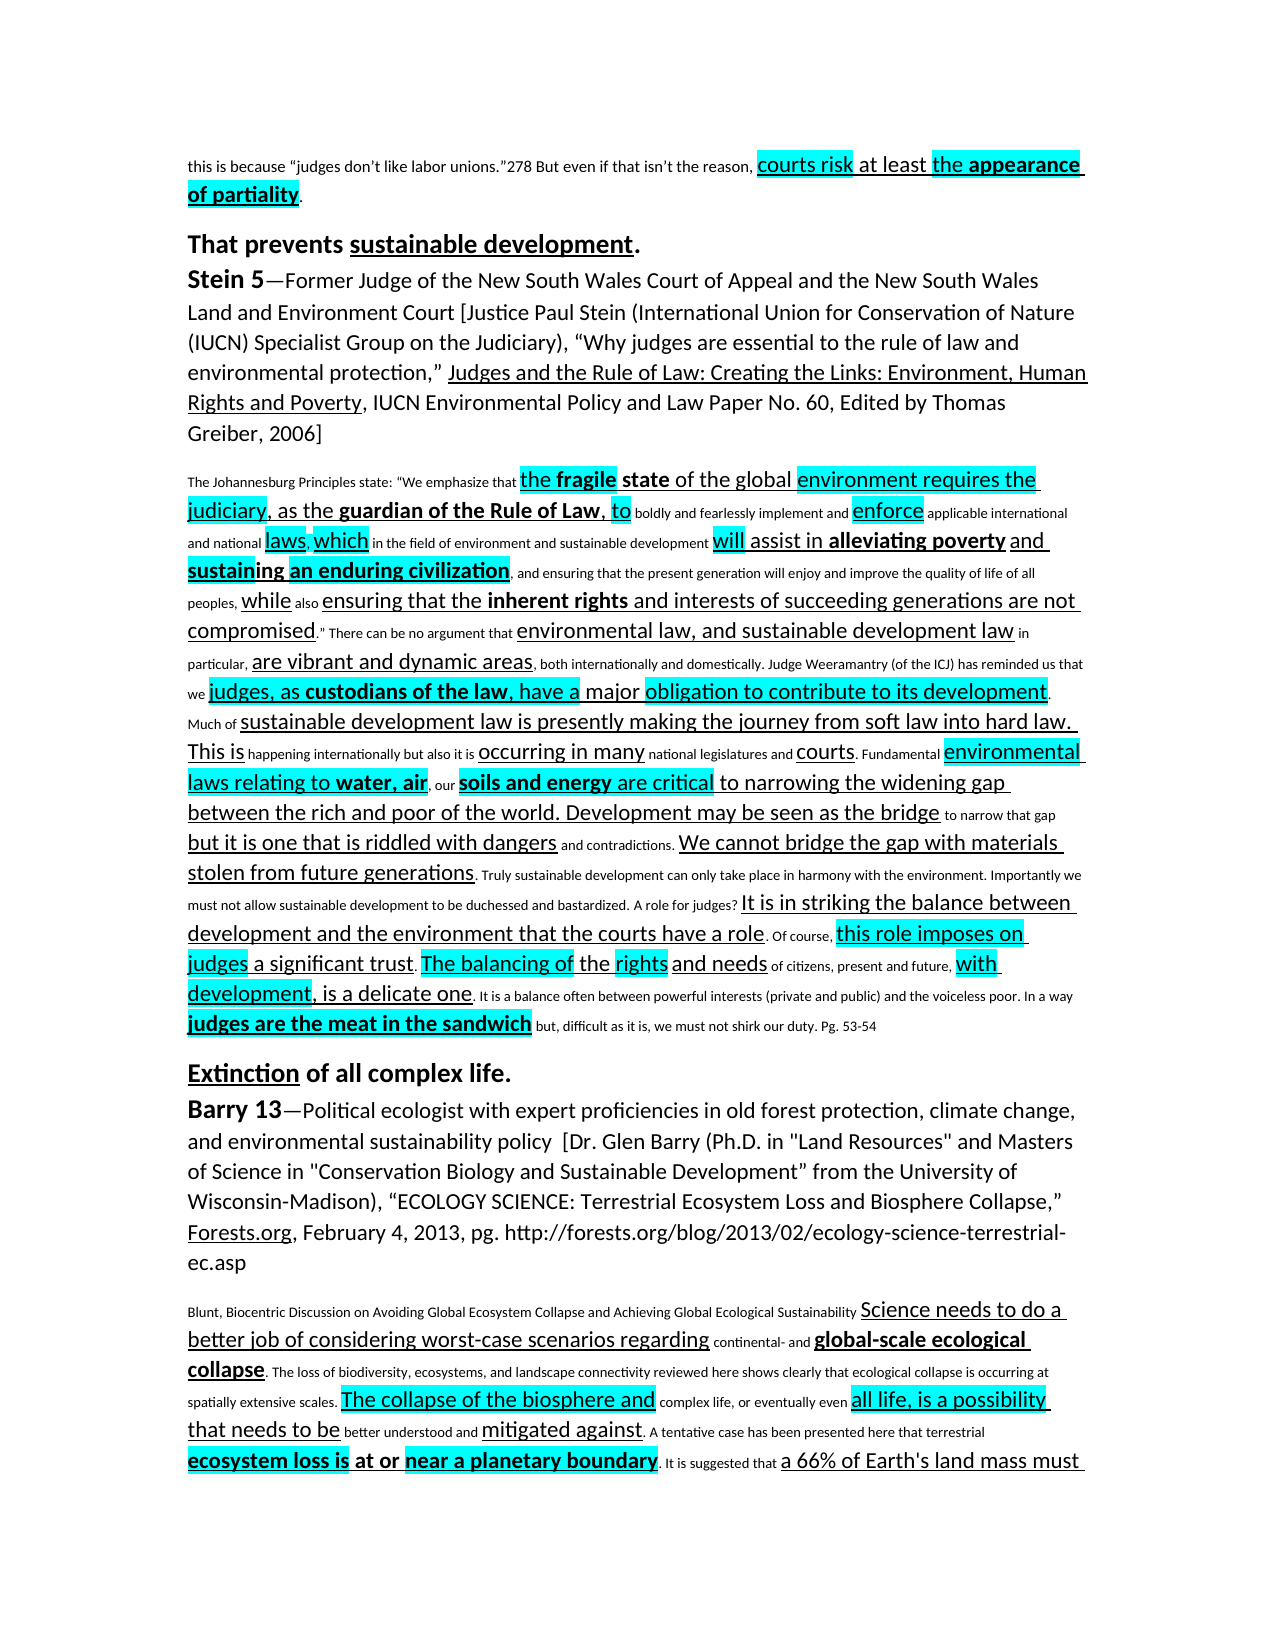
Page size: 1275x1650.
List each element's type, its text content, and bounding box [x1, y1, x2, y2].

text Stein 5—Former Judge of the New South Wales Court of Appeal and the New South Wales Land and Environment Court [Justice Paul Stein (International Union for Conservation of Nature (IUCN) Specialist Group on the Judiciary), “Why judges are essential to the rule of law and environmental protection,” Judges and the Rule of Law: Creating the Links: Environment, Human Rights and Poverty, IUCN Environmental Policy and Law Paper No. 60, Edited by Thomas Greiber, 2006] [187, 263, 1087, 447]
subtitle That prevents sustainable development. [187, 227, 1087, 260]
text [187, 150, 1087, 208]
text Barry 13—Political ecologist with expert proficiencies in old forest protection, climate change, and environmental sustainability policy [Dr. Glen Barry (Ph.D. in "Land Resources" and Masters of Science in "Conservation Biology and Sustainable Development” from the University of Wisconsin-Madison), “ECOLOGY SCIENCE: Terrestrial Ecosystem Loss and Biosphere Collapse,” Forests.org, February 4, 2013, pg. http://forests.org/blog/2013/02/ecology-science-terrestrial-ec.asp [187, 1092, 1087, 1276]
text The Johannesburg Principles state: “We emphasize that the fragile state of the global environment requires the judiciary, as the guardian of the Rule of Law, to boldly and fearlessly implement and enforce applicable international and national laws, which in the field of environment and sustainable development will assist in alleviating poverty and sustaining an enduring civilization, and ensuring that the present generation will enjoy and improve the quality of life of all peoples, while also ensuring that the inherent rights and interests of succeeding generations are not compromised.” There can be no argument that environmental law, and sustainable development law in particular, are vibrant and dynamic areas, both internationally and domestically. Judge Weeramantry (of the ICJ) has reminded us that we judges, as custodians of the law, have a major obligation to contribute to its development. Much of sustainable development law is presently making the journey from soft law into hard law. This is happening internationally but also it is occurring in many national legislatures and courts. Fundamental environmental laws relating to water, air, our soils and energy are critical to narrowing the widening gap between the rich and poor of the world. Development may be seen as the bridge to narrow that gap but it is one that is riddled with dangers and contradictions. We cannot bridge the gap with materials stolen from future generations. Truly sustainable development can only take place in harmony with the environment. Importantly we must not allow sustainable development to be duchessed and bastardized. A role for judges? It is in striking the balance between development and the environment that the courts have a role. Of course, this role imposes on judges a significant trust. The balancing of the rights and needs of citizens, present and future, with development, is a delicate one. It is a balance often between powerful interests (private and public) and the voiceless poor. In a way judges are the meat in the sandwich but, difficult as it is, we must not shirk our duty. Pg. 53-54 [187, 466, 1087, 1037]
subtitle Extinction of all complex life. [187, 1056, 1087, 1089]
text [187, 1295, 1087, 1474]
